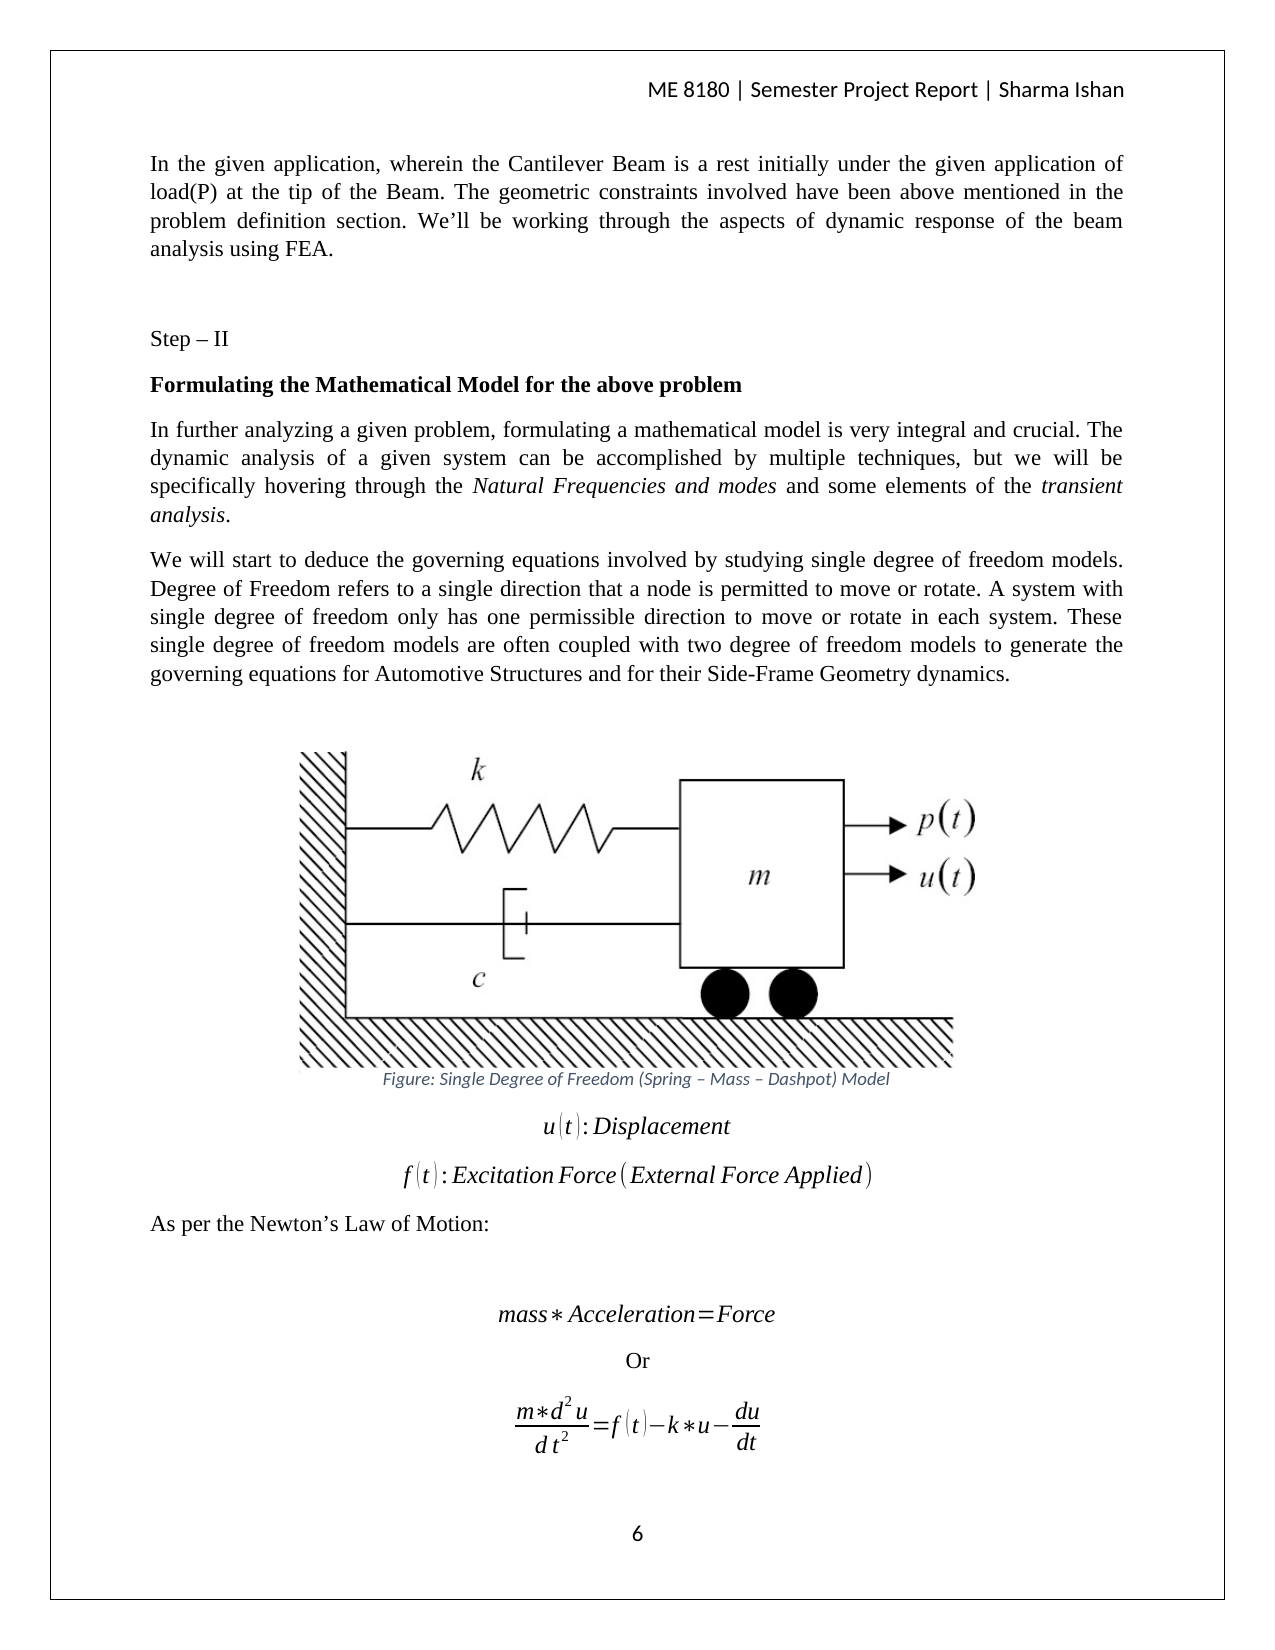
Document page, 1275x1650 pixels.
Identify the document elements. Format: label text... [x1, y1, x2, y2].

text As per the Newton’s Law of Motion: [150, 1210, 1125, 1237]
text Formulating the Mathematical Model for the above problem [150, 371, 1125, 397]
picture [299, 751, 976, 1067]
text Step – II [150, 326, 1125, 352]
text We will start to deduce the governing equations involved by studying single degree of freedom models. Degree of Freedom refers to a single direction that a node is permitted to move or rotate. A system with single degree of freedom only has one permissible direction to move or rotate in each system. These single degree of freedom models are often coupled with two degree of freedom models to generate the governing equations for Automotive Structures and for their Side-Frame Geometry dynamics. [150, 546, 1125, 686]
text In the given application, wherein the Cantilever Beam is a rest initially under the given application of load(P) at the tip of the Beam. The geometric constraints involved have been above mentioned in the problem definition section. We’ll be working through the aspects of dynamic response of the beam analysis using FEA. [150, 150, 1125, 262]
text In further analyzing a given problem, formulating a mathematical model is very integral and crucial. The dynamic analysis of a given system can be accomplished by multiple techniques, but we will be specifically hovering through the Natural Frequencies and modes and some elements of the transient analysis. [150, 416, 1125, 527]
text Or [150, 1347, 1125, 1374]
